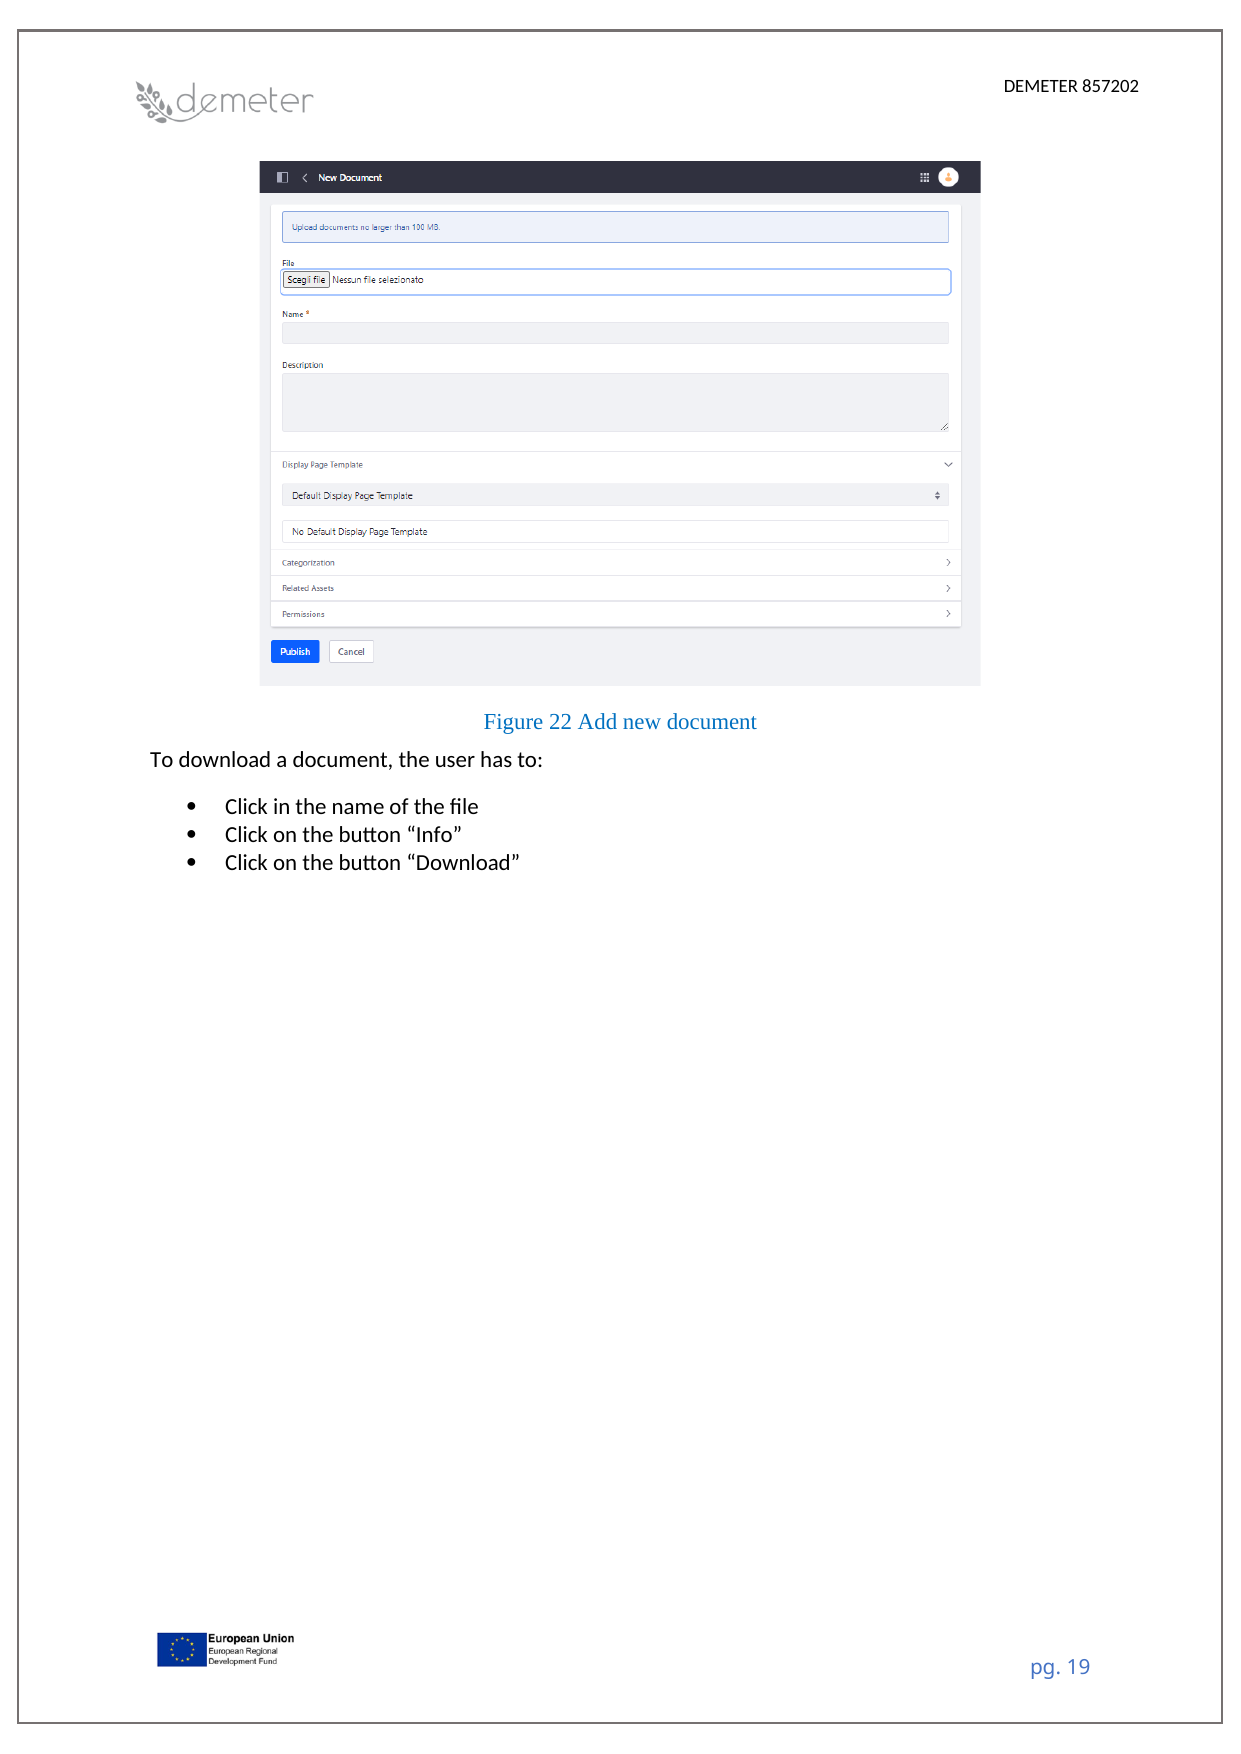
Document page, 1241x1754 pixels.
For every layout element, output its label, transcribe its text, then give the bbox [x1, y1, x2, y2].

picture [150, 1622, 297, 1674]
text To download a document, the user has to: [150, 745, 1090, 773]
list Click on the button “Info” [187, 820, 1090, 848]
picture [131, 73, 320, 134]
list Click on the button “Download” [187, 848, 1090, 876]
list Click in the name of the file [187, 792, 1090, 820]
text Figure 22 Add new document [150, 708, 1090, 734]
picture [259, 161, 981, 686]
